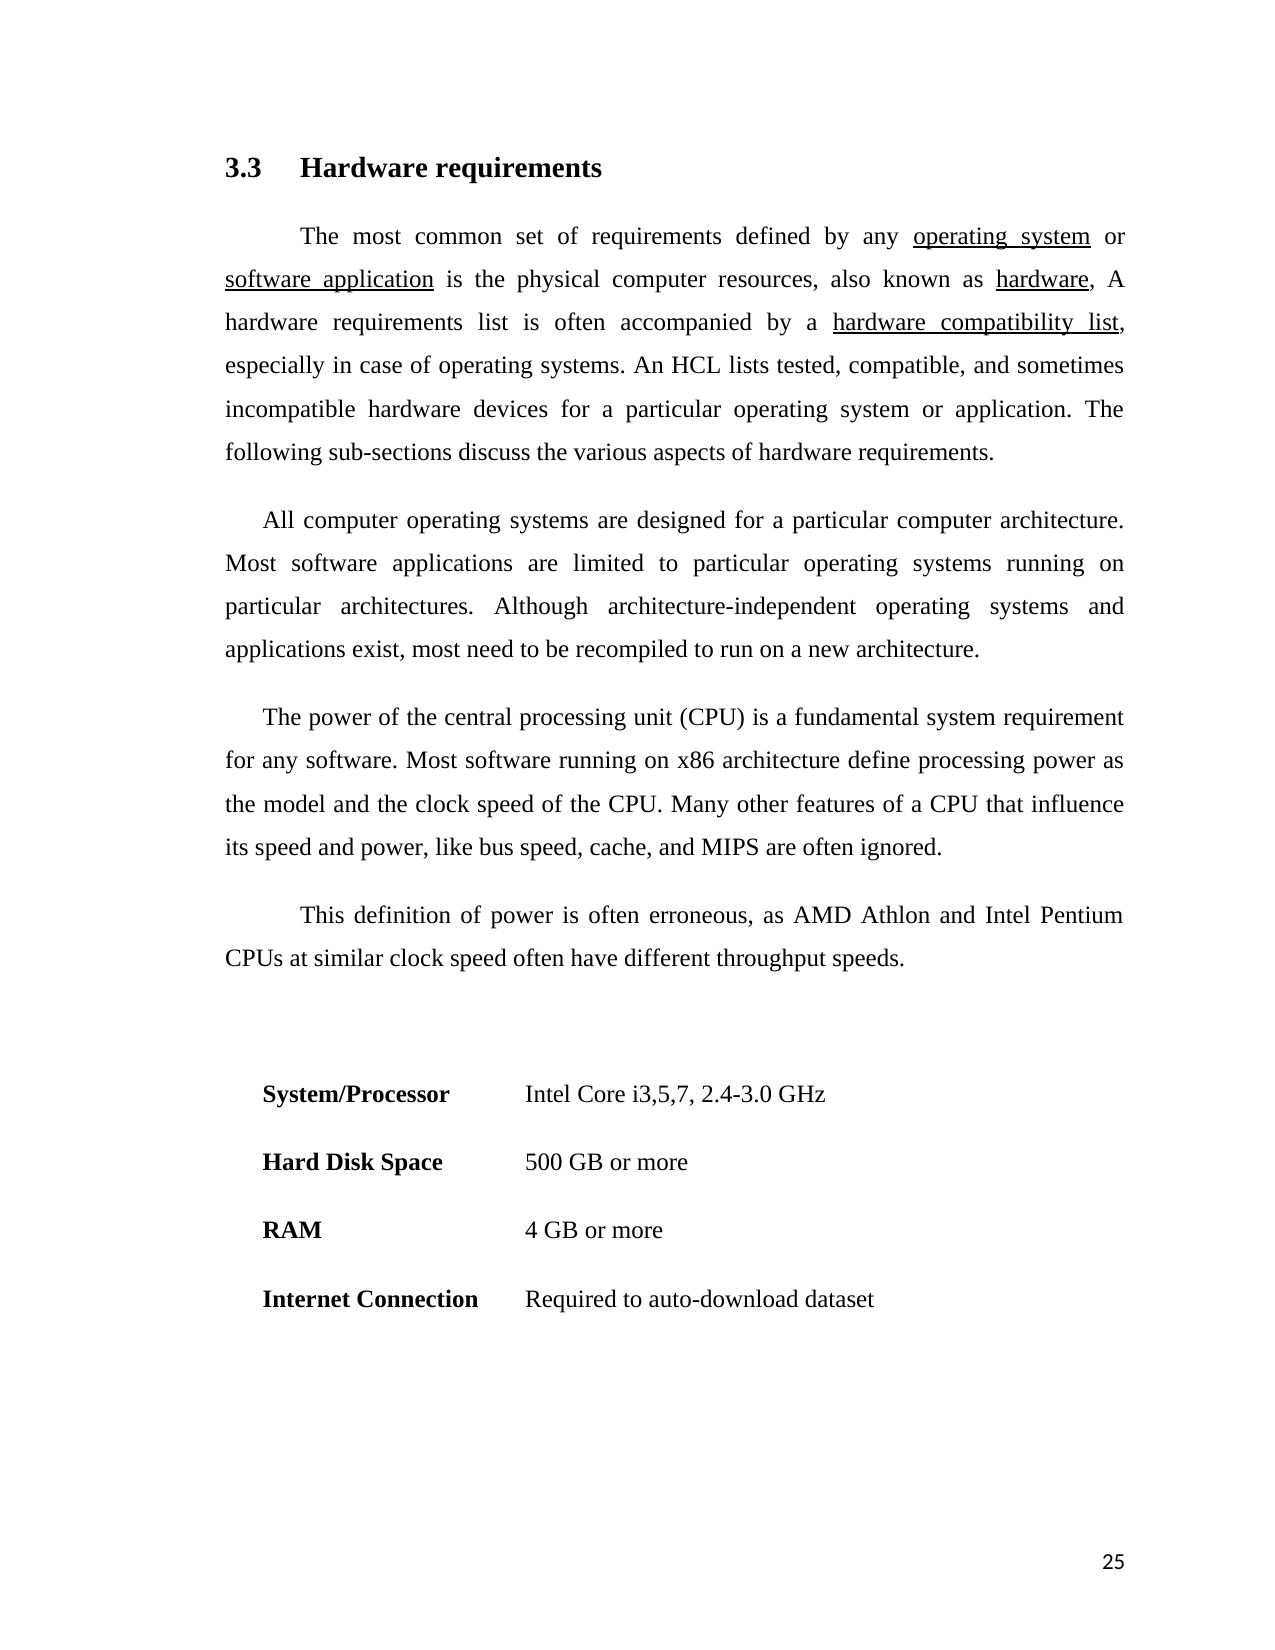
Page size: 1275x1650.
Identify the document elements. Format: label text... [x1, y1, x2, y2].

text This definition of power is often erroneous, as AMD Athlon and Intel Pentium CPUs at similar clock speed often have different throughput speeds. [225, 900, 1125, 972]
text The power of the central processing unit (CPU) is a fundamental system requirement for any software. Most software running on x86 architecture define processing power as the model and the clock speed of the CPU. Many other features of a CPU that influence its speed and power, like bus speed, cache, and MIPS are often ignored. [225, 702, 1125, 861]
text All computer operating systems are designed for a particular computer architecture. Most software applications are limited to particular operating systems running on particular architectures. Although architecture-independent operating systems and applications exist, most need to be recompiled to run on a new architecture. [225, 505, 1125, 663]
text System/Processor Intel Core i3,5,7, 2.4-3.0 GHz [225, 1079, 1125, 1108]
text 3.3 Hardware requirements [225, 150, 1066, 183]
text Hard Disk Space 500 GB or more [225, 1147, 1125, 1176]
text RAM 4 GB or more [225, 1216, 1125, 1244]
text Internet Connection Required to auto-download dataset [225, 1284, 1125, 1312]
text The most common set of requirements defined by any operating system or software application is the physical computer resources, also known as hardware, A hardware requirements list is often accompanied by a hardware compatibility list, especially in case of operating systems. An HCL lists tested, compatible, and sometimes incompatible hardware devices for a particular operating system or application. The following sub-sections discuss the various aspects of hardware requirements. [225, 221, 1125, 466]
